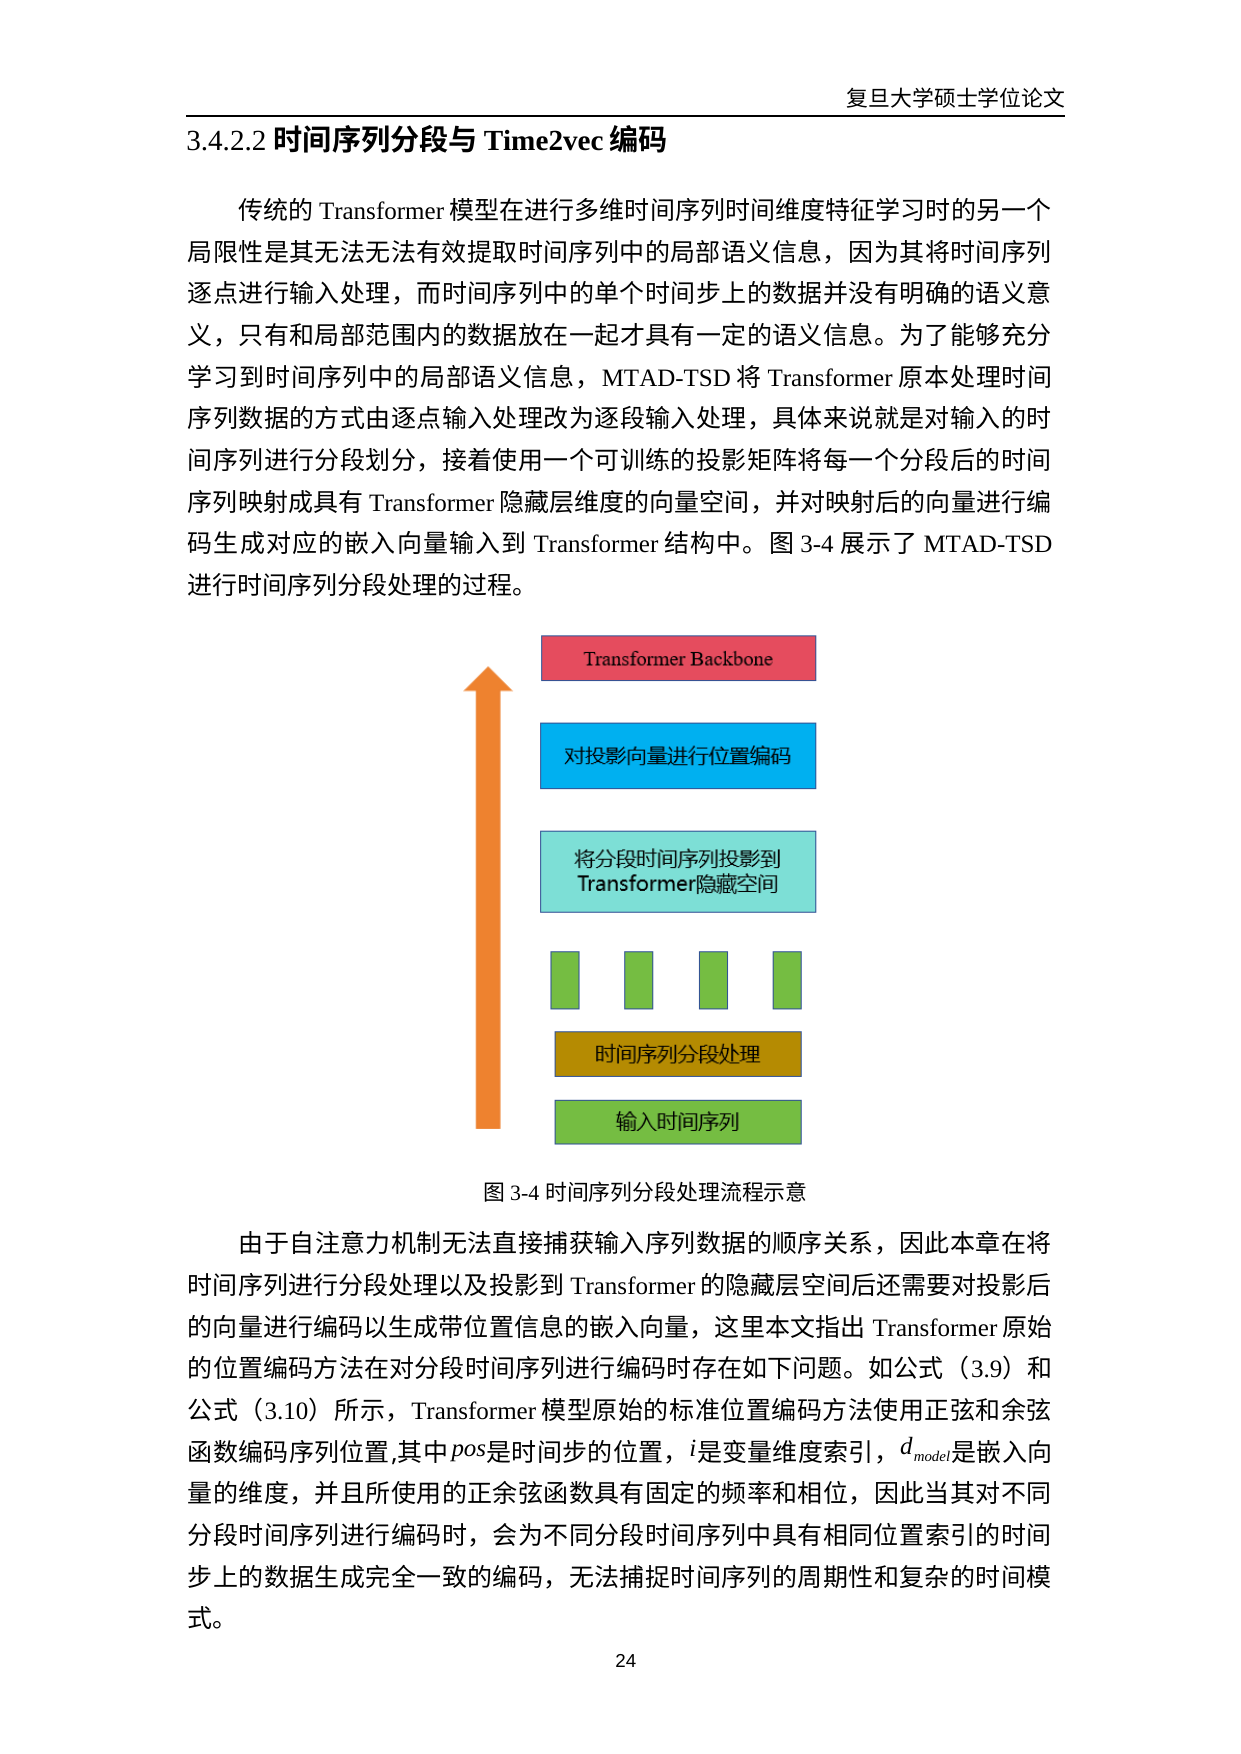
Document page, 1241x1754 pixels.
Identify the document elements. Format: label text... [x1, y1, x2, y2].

text 图3-4 时间序列分段处理流程示意 [188, 1175, 1053, 1207]
text 由于自注意力机制无法直接捕获输入序列数据的顺序关系，因此本章在将时间序列进行分段处理以及投影到Transformer的隐藏层空间后还需要对投影后的向量进行编码以生成带位置信息的嵌入向量，这里本文指出Transformer原始的位置编码方法在对分段时间序列进行编码时存在如下问题。如公式（3.9）和公式（3.10）所示，Transformer模型原始的标准位置编码方法使用正弦和余弦函数编码序列位置,其中是时间步的位置，是变量维度索引，是嵌入向量的维度，并且所使用的正余弦函数具有固定的频率和相位，因此当其对不同分段时间序列进行编码时，会为不同分段时间序列中具有相同位置索引的时间步上的数据生成完全一致的编码，无法捕捉时间序列的周期性和复杂的时间模式。 [188, 1219, 1053, 1636]
picture [456, 627, 835, 1157]
text 传统的Transformer模型在进行多维时间序列时间维度特征学习时的另一个局限性是其无法无法有效提取时间序列中的局部语义信息，因为其将时间序列逐点进行输入处理，而时间序列中的单个时间步上的数据并没有明确的语义意义，只有和局部范围内的数据放在一起才具有一定的语义信息。为了能够充分学习到时间序列中的局部语义信息，MTAD-TSD将Transformer原本处理时间序列数据的方式由逐点输入处理改为逐段输入处理，具体来说就是对输入的时间序列进行分段划分，接着使用一个可训练的投影矩阵将每一个分段后的时间序列映射成具有Transformer隐藏层维度的向量空间，并对映射后的向量进行编码生成对应的嵌入向量输入到Transformer结构中。图3-4展示了MTAD-TSD进行时间序列分段处理的过程。 [188, 186, 1053, 603]
subtitle 时间序列分段与Time2vec编码 [186, 117, 1065, 159]
